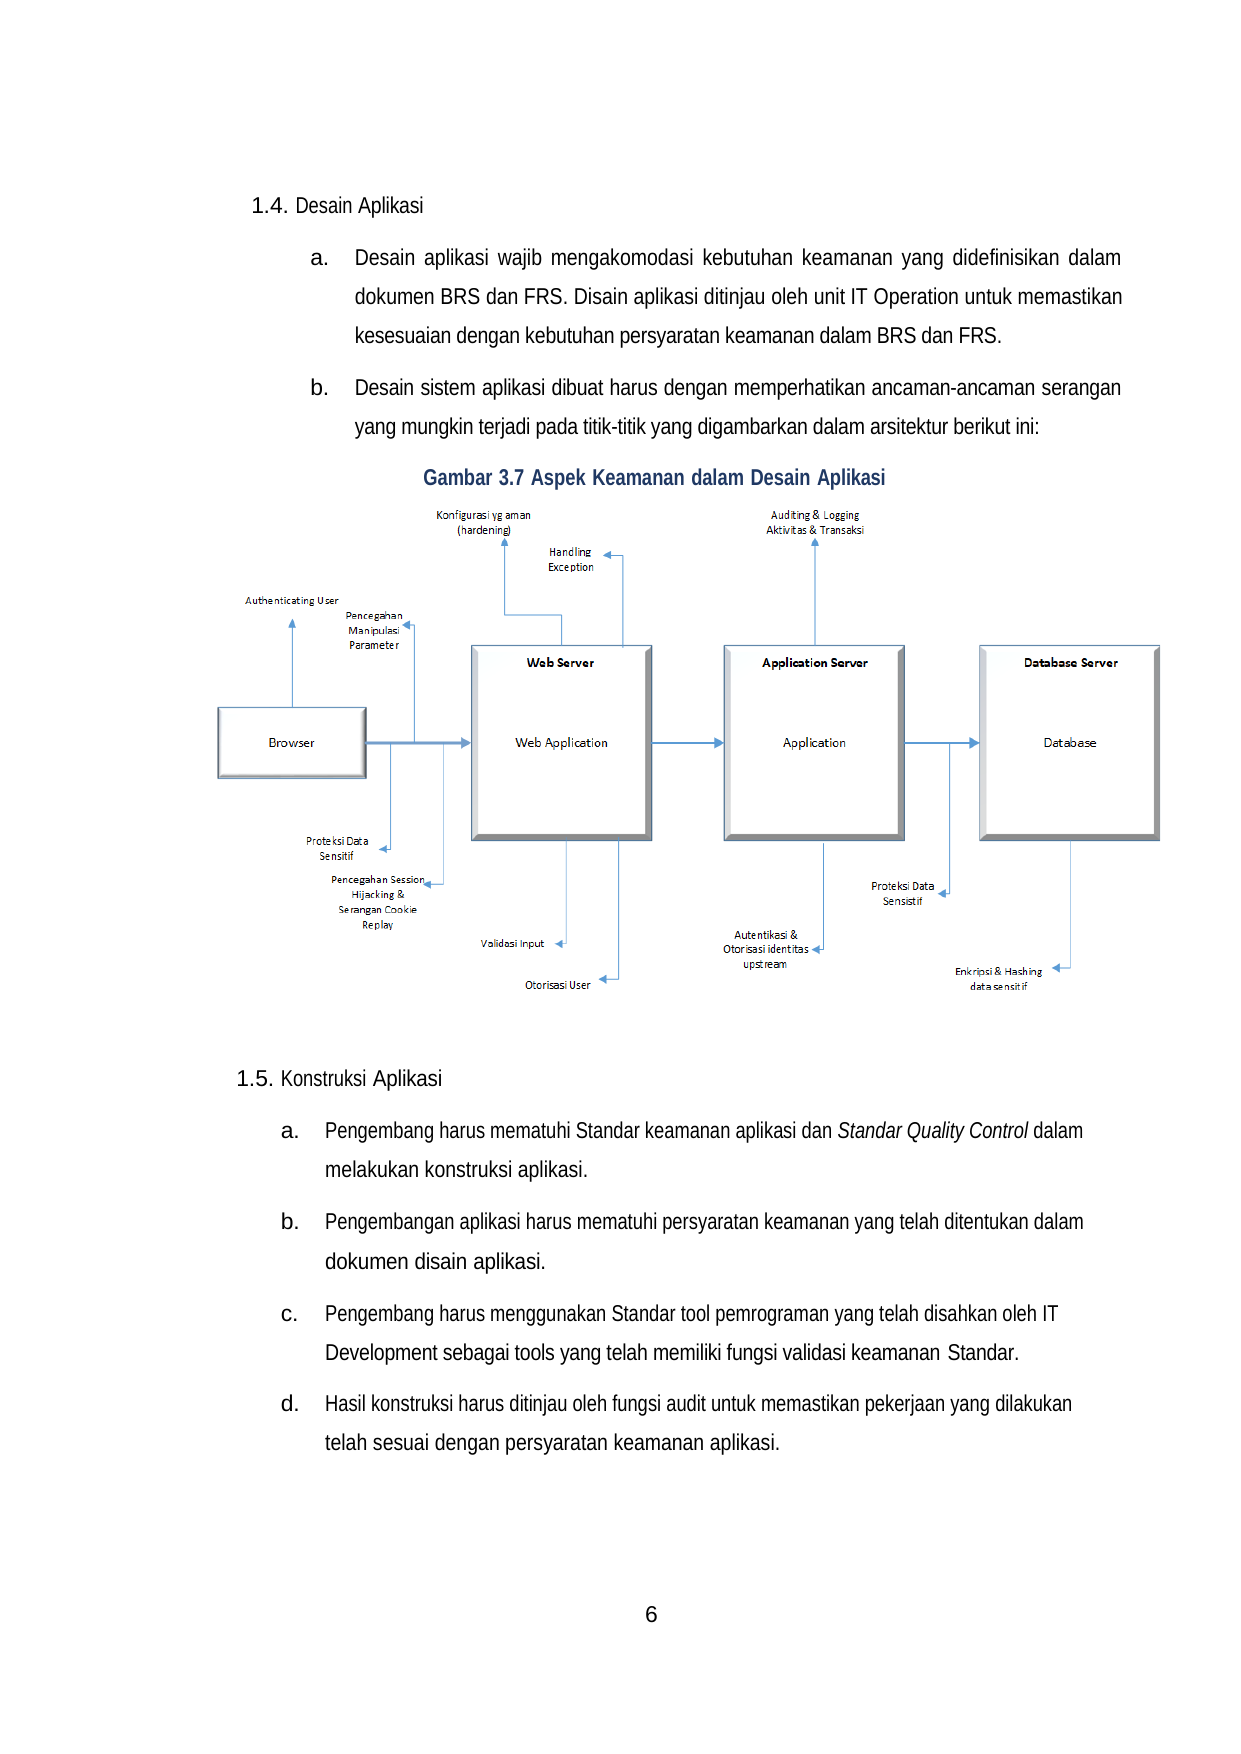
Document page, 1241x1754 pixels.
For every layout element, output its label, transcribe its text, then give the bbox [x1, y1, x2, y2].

list Hasil konstruksi harus ditinjau oleh fungsi audit untuk memastikan pekerjaan yang dilakukan telah sesuai dengan persyaratan keamanan aplikasi. [281, 1390, 1092, 1456]
list Desain sistem aplikasi dibuat harus dengan memperhatikan ancaman-ancaman serangan yang mungkin terjadi pada titik-titik yang digambarkan dalam arsitektur berikut ini: [310, 374, 1122, 439]
list Konstruksi Aplikasi [236, 1065, 1203, 1092]
list Pengembangan aplikasi harus mematuhi persyaratan keamanan yang telah ditentukan dalam dokumen disain aplikasi. [281, 1208, 1103, 1274]
picture [217, 510, 1161, 990]
list Desain Aplikasi [251, 192, 1203, 218]
list Pengembang harus mematuhi Standar keamanan aplikasi dan Standar Quality Control dalam melakukan konstruksi aplikasi. [281, 1117, 1102, 1183]
list Pengembang harus menggunakan Standar tool pemrograman yang telah disahkan oleh IT Development sebagai tools yang telah memiliki fungsi validasi keamanan Standar. [281, 1299, 1077, 1365]
text Gambar 3.7 Aspek Keamanan dalam Desain Aplikasi [423, 464, 1203, 491]
list Desain aplikasi wajib mengakomodasi kebutuhan keamanan yang didefinisikan dalam dokumen BRS dan FRS. Disain aplikasi ditinjau oleh unit IT Operation untuk memastikan kesesuaian dengan kebutuhan persyaratan keamanan dalam BRS dan FRS. [310, 244, 1122, 348]
